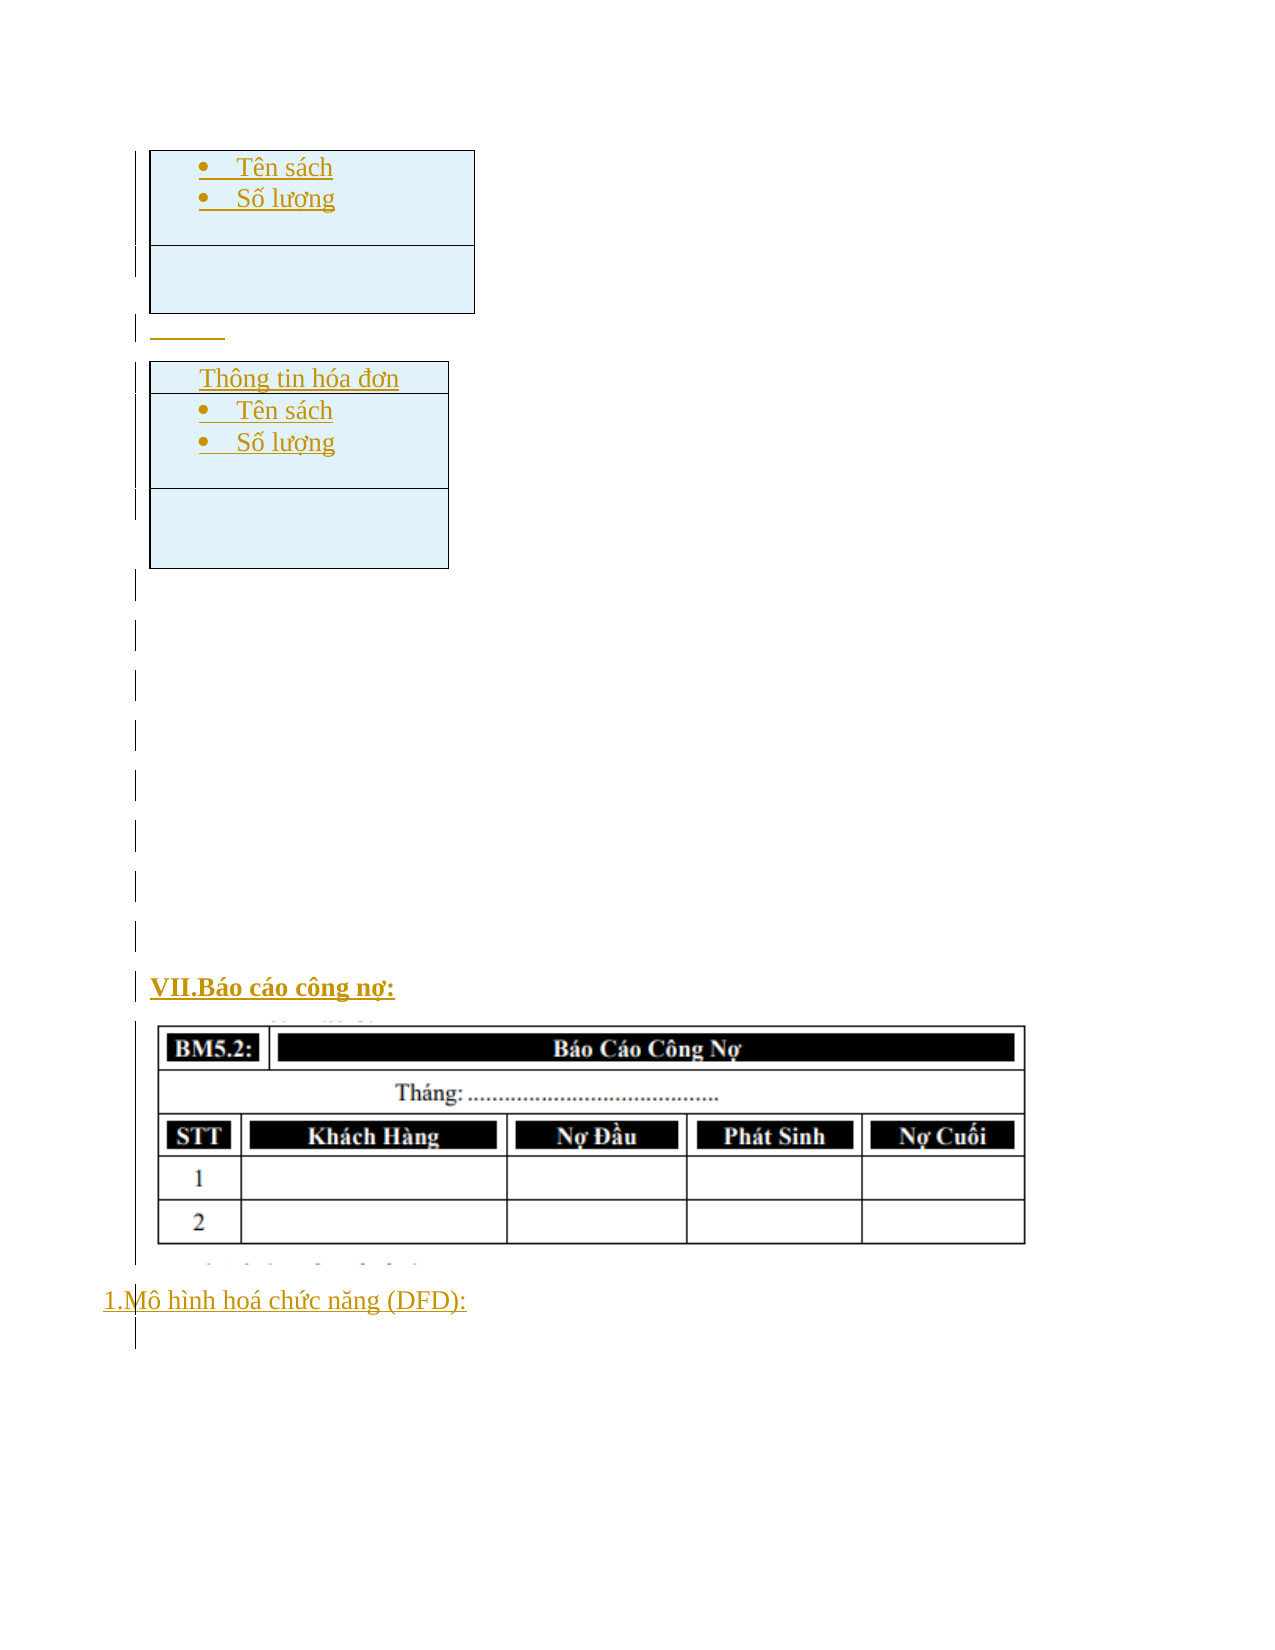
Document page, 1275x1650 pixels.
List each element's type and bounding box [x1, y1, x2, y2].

picture [150, 1021, 1057, 1265]
